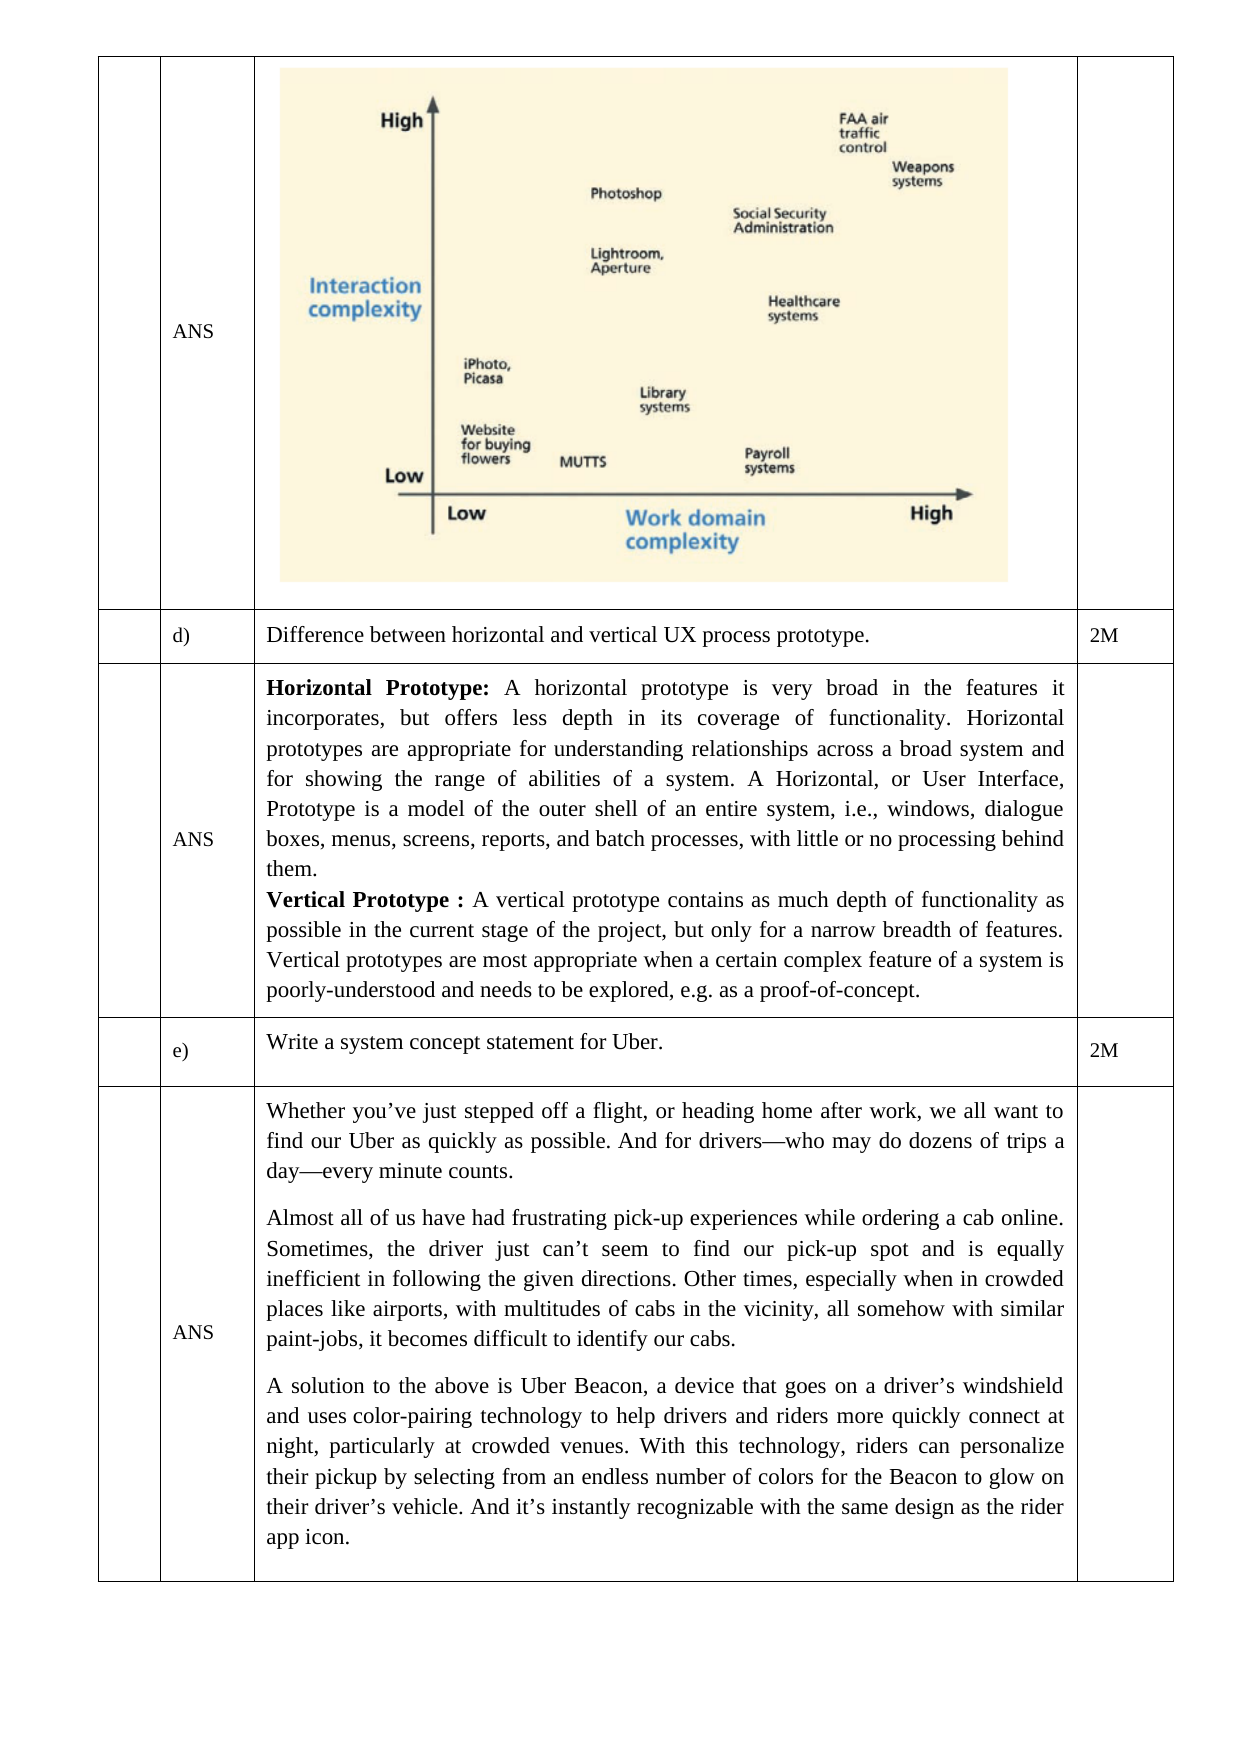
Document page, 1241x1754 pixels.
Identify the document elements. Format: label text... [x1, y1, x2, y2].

table_cell [99, 1087, 160, 1581]
table_cell Horizontal Prototype: A horizontal prototype is very broad in the features it incorporates, but offers less depth in its coverage of functionality. Horizontal prototypes are appropriate for understanding relationships across a broad system and for showing the range of abilities of a system. A Horizontal, or User Interface, Prototype is a model of the outer shell of an entire system, i.e., windows, dialogue boxes, menus, screens, reports, and batch processes, with little or no processing behind them. Vertical Prototype : A vertical prototype contains as much depth of functionality as possible in the current stage of the project, but only for a narrow breadth of features. Vertical prototypes are most appropriate when a certain complex feature of a system is poorly-understood and needs to be explored, e.g. as a proof-of-concept. [255, 664, 1077, 1017]
table_cell [99, 1018, 160, 1086]
table_cell ANS [161, 57, 254, 609]
table_cell [1078, 664, 1173, 1017]
table_cell [255, 57, 1077, 609]
table_cell 2M [1078, 610, 1173, 663]
table_cell d) [161, 610, 254, 663]
table_cell ANS [161, 664, 254, 1017]
table_cell [99, 610, 160, 663]
picture [266, 67, 1012, 595]
table_cell [1078, 57, 1173, 609]
table_cell Difference between horizontal and vertical UX process prototype. [255, 610, 1077, 663]
table_cell Write a system concept statement for Uber. [255, 1018, 1077, 1086]
table_cell [99, 57, 160, 609]
table_cell [99, 664, 160, 1017]
table_cell Whether you’ve just stepped off a flight, or heading home after work, we all want to find our Uber as quickly as possible. And for drivers—who may do dozens of trips a day—every minute counts. Almost all of us have had frustrating pick-up experiences while ordering a cab online. Sometimes, the driver just can’t seem to find our pick-up spot and is equally inefficient in following the given directions. Other times, especially when in crowded places like airports, with multitudes of cabs in the vicinity, all somehow with similar paint-jobs, it becomes difficult to identify our cabs. A solution to the above is Uber Beacon, a device that goes on a driver’s windshield and uses color-pairing technology to help drivers and riders more quickly connect at night, particularly at crowded venues. With this technology, riders can personalize their pickup by selecting from an endless number of colors for the Beacon to glow on their driver’s vehicle. And it’s instantly recognizable with the same design as the rider app icon. [255, 1087, 1077, 1581]
table_cell ANS [161, 1087, 254, 1581]
table_cell e) [161, 1018, 254, 1086]
table_cell 2M [1078, 1018, 1173, 1086]
table_cell [1078, 1087, 1173, 1581]
